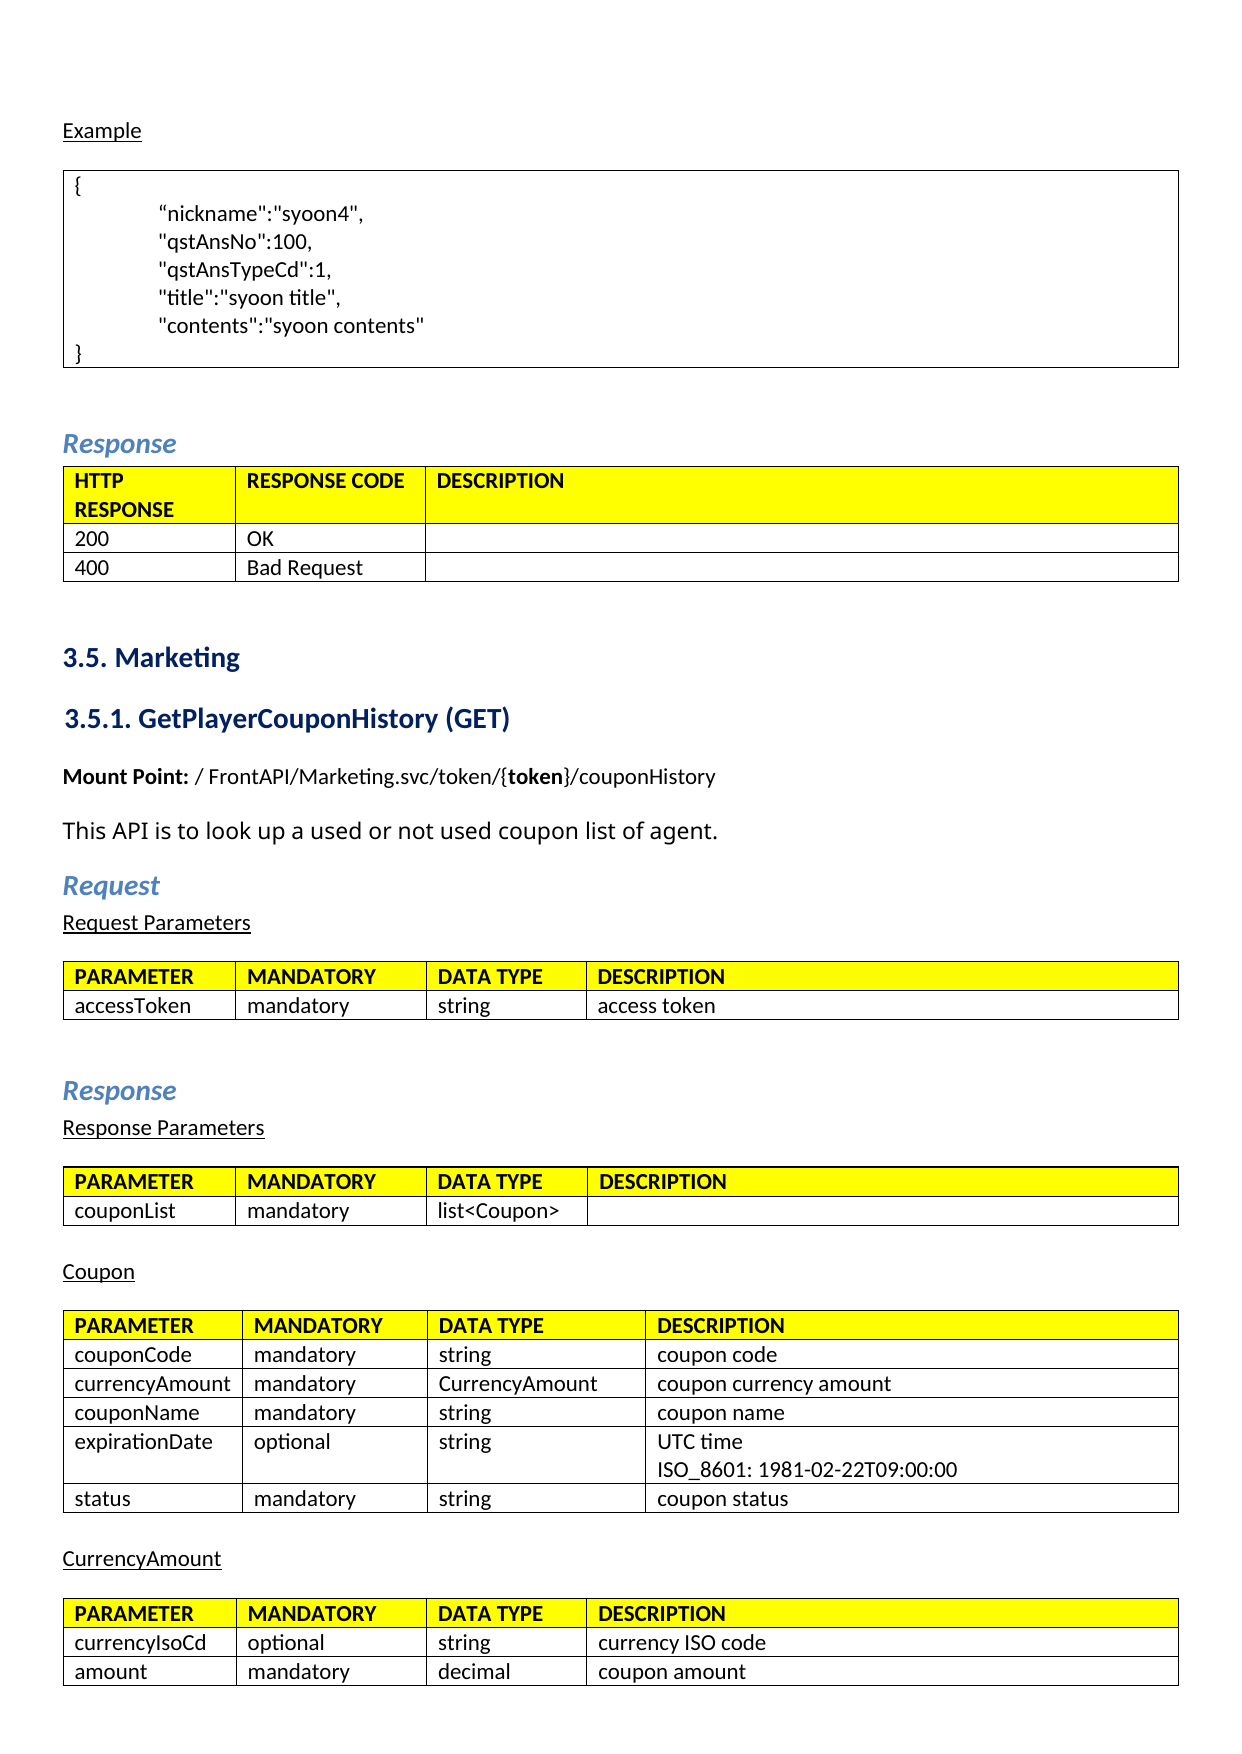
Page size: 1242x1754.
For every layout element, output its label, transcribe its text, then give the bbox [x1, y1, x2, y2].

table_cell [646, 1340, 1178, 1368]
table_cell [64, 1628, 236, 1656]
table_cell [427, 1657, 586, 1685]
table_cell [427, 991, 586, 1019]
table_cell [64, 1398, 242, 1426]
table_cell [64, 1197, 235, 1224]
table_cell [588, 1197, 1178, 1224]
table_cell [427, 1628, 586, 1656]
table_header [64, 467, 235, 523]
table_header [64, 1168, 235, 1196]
text This API is to look up a used or not used coupon list of agent. [62, 815, 1179, 846]
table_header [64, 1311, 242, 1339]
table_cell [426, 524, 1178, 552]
text Coupon [62, 1257, 1179, 1285]
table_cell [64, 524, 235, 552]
subtitle 3.5. Marketing [62, 639, 1179, 674]
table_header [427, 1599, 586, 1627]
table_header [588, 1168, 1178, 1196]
text Request Parameters [62, 908, 1179, 936]
text Example [62, 117, 1179, 145]
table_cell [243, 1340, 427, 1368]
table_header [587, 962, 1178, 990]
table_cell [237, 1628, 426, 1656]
subtitle Request [62, 867, 1179, 903]
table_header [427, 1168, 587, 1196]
text CurrencyAmount [62, 1544, 1179, 1573]
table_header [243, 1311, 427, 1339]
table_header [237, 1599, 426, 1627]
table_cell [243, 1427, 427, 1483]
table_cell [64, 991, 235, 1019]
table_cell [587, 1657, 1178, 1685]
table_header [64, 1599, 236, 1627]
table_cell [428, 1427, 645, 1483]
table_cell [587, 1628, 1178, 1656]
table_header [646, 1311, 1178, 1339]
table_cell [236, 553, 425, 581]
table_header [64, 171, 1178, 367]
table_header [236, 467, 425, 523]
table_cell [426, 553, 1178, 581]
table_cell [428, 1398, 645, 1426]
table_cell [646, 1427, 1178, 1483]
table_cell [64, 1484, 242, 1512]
subtitle Response [62, 1072, 1179, 1108]
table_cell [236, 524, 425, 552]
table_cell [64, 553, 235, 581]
text Mount Point: / FrontAPI/Marketing.svc/token/{token}/couponHistory [62, 762, 1179, 790]
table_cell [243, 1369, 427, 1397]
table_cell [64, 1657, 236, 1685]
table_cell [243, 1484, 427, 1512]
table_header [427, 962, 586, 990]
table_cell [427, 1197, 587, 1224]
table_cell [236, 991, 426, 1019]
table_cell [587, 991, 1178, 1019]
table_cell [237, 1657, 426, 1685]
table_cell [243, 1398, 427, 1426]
text Response Parameters [62, 1113, 1179, 1141]
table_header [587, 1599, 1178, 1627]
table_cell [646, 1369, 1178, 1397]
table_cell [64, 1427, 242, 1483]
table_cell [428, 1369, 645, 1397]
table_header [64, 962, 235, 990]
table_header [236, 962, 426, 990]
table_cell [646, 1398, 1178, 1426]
text Response [62, 425, 1179, 460]
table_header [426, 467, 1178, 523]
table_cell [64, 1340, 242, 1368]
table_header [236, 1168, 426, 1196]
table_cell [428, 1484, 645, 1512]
subtitle 3.5.1. GetPlayerCouponHistory (GET) [64, 700, 1179, 736]
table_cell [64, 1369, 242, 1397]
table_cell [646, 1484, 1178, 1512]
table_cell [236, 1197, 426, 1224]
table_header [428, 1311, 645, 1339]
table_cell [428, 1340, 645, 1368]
